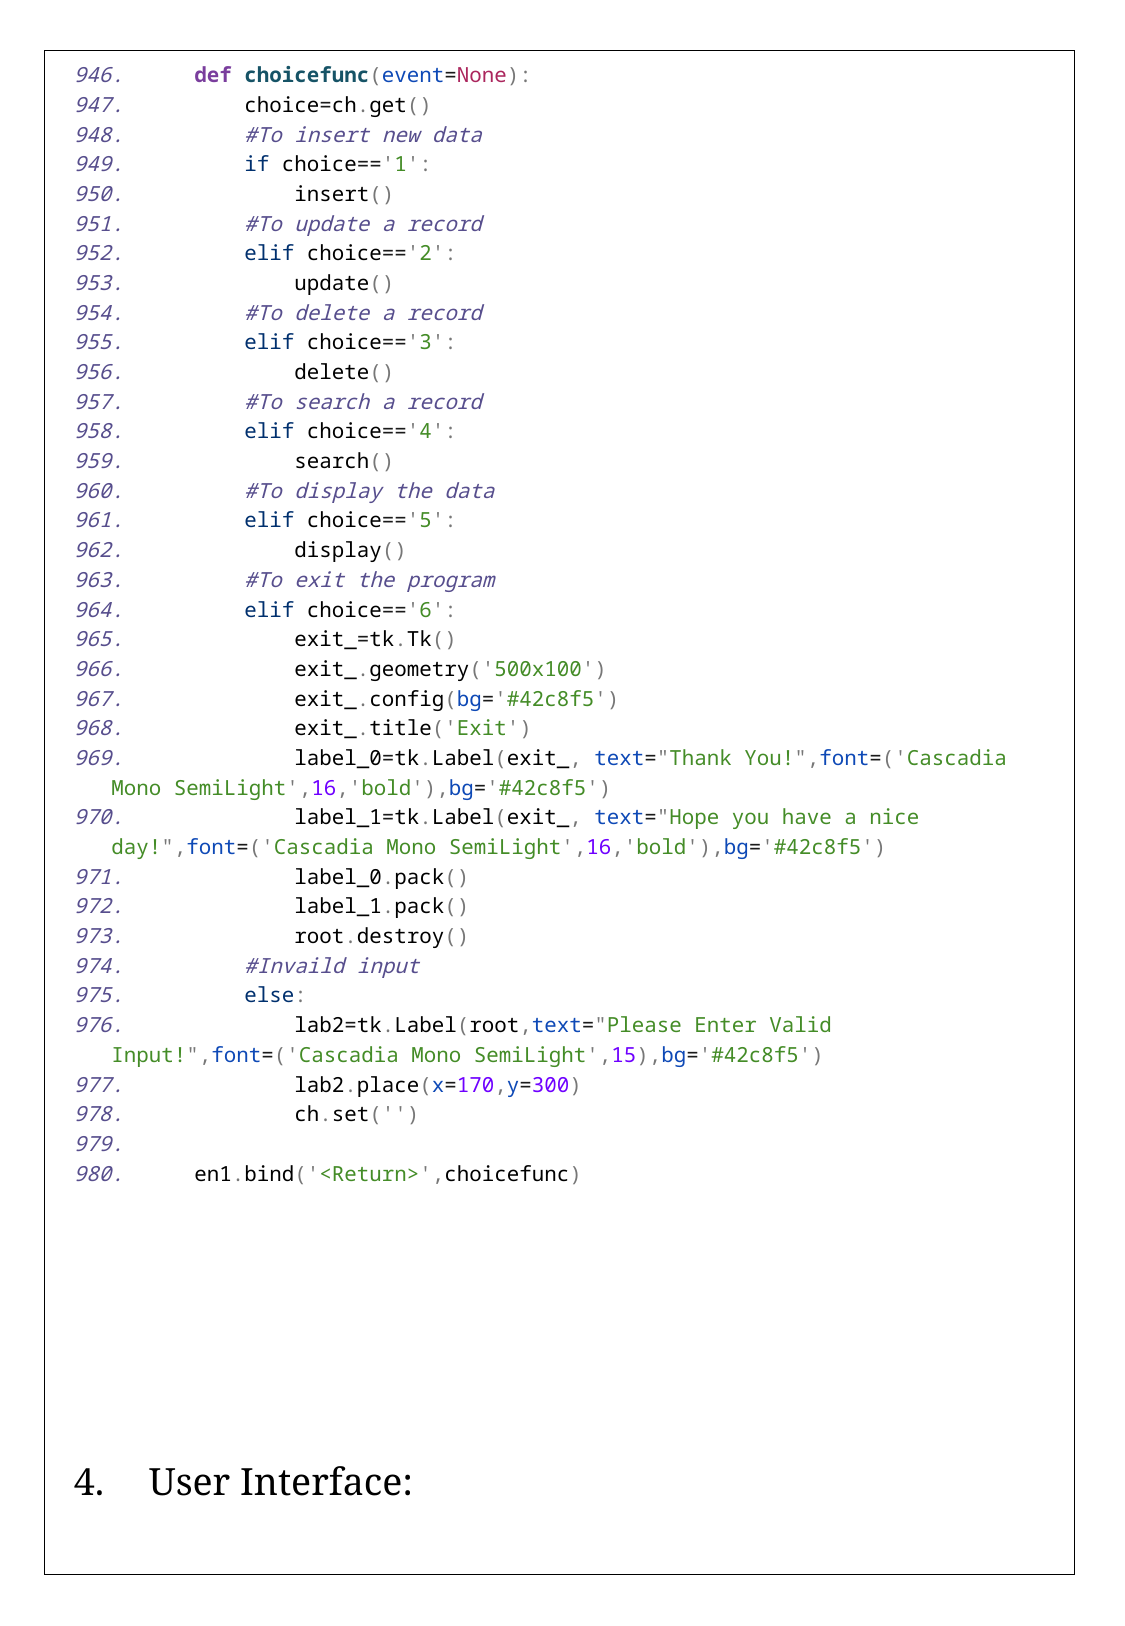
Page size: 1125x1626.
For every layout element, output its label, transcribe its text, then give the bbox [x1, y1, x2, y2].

list exit_.geometry('500x100') [74, 653, 1026, 682]
list delete() [74, 356, 1026, 386]
list exit_=tk.Tk() [74, 623, 1026, 653]
list #To search a record [74, 386, 1026, 415]
list elif choice=='2': [74, 237, 1026, 267]
list search() [74, 445, 1026, 475]
list else: [74, 979, 1026, 1009]
list elif choice=='6': [74, 593, 1026, 623]
list #To insert new data [74, 118, 1026, 148]
list #Invaild input [74, 950, 1026, 979]
list insert() [74, 178, 1026, 207]
list User Interface: [74, 1455, 1034, 1506]
list elif choice=='3': [74, 326, 1026, 356]
list label_0.pack() [74, 861, 1026, 890]
list #To display the data [74, 475, 1026, 504]
list exit_.title('Exit') [74, 712, 1026, 742]
list lab2.place(x=170,y=300) [74, 1068, 1026, 1098]
list label_0=tk.Label(exit_, text="Thank You!",font=('Cascadia Mono SemiLight',16,'bold'),bg='#42c8f5') [74, 742, 1026, 801]
list choice=ch.get() [74, 89, 1026, 118]
list def choicefunc(event=None): [74, 59, 1026, 89]
list if choice=='1': [74, 148, 1026, 178]
list exit_.config(bg='#42c8f5') [74, 682, 1026, 712]
list lab2=tk.Label(root,text="Please Enter Valid Input!",font=('Cascadia Mono SemiLight',15),bg='#42c8f5') [74, 1009, 1026, 1068]
list label_1.pack() [74, 890, 1026, 920]
list #To exit the program [74, 564, 1026, 593]
list root.destroy() [74, 920, 1026, 950]
list #To delete a record [74, 297, 1026, 326]
list elif choice=='4': [74, 415, 1026, 445]
list #To update a record [74, 207, 1026, 237]
list update() [74, 267, 1026, 297]
list en1.bind('<Return>',choicefunc) [74, 1157, 1026, 1187]
list label_1=tk.Label(exit_, text="Hope you have a nice day!",font=('Cascadia Mono SemiLight',16,'bold'),bg='#42c8f5') [74, 801, 1026, 861]
list ch.set('') [74, 1098, 1026, 1128]
list elif choice=='5': [74, 504, 1026, 534]
list display() [74, 534, 1026, 564]
